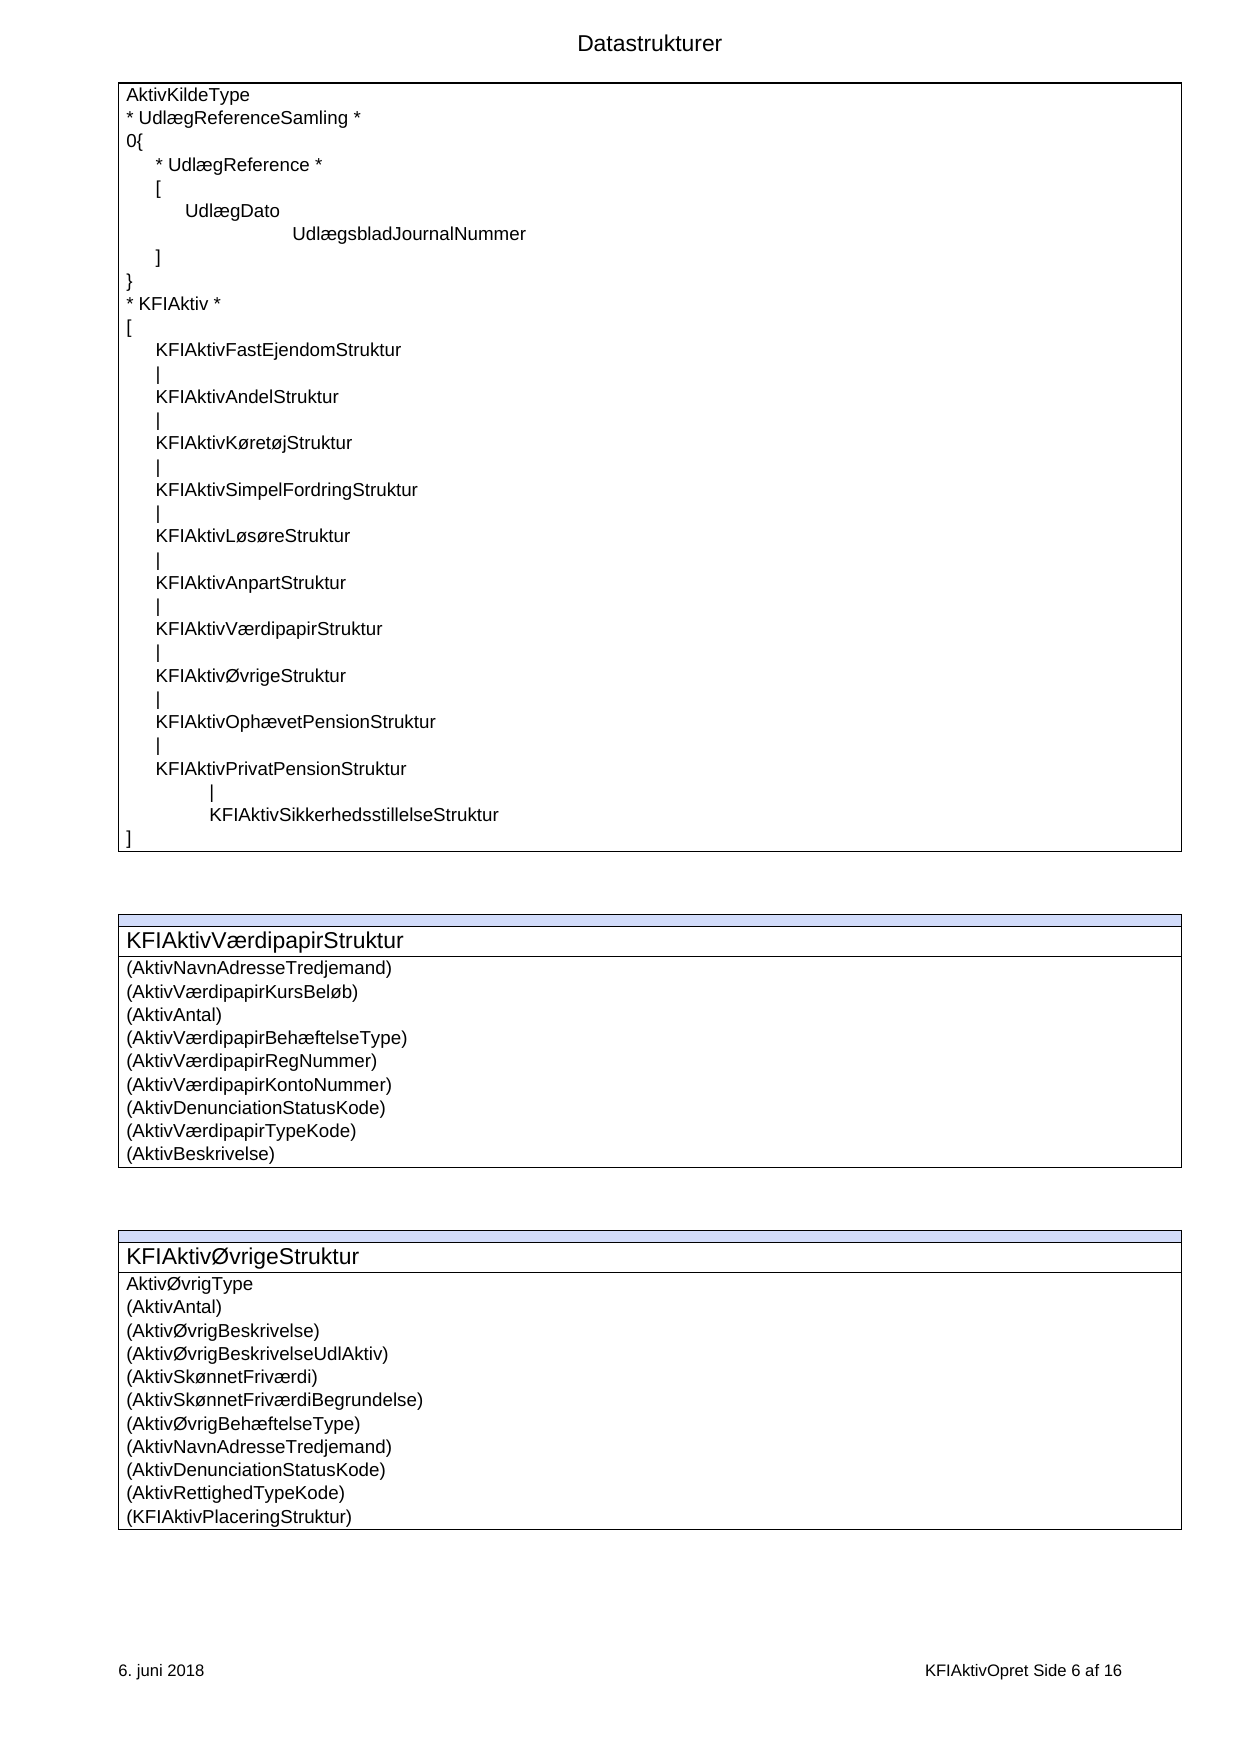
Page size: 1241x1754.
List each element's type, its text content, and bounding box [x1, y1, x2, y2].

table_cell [119, 84, 1181, 851]
table_cell KFIAktivVærdipapirStruktur [119, 927, 1181, 956]
table_cell (AktivNavnAdresseTredjemand) (AktivVærdipapirKursBeløb) (AktivAntal) (AktivVærdipapirBehæftelseType) (AktivVærdipapirRegNummer) (AktivVærdipapirKontoNummer) (AktivDenunciationStatusKode) (AktivVærdipapirTypeKode) (AktivBeskrivelse) [119, 957, 1181, 1167]
table_header [119, 1231, 1181, 1242]
table_cell KFIAktivØvrigeStruktur [119, 1243, 1181, 1272]
table_cell AktivØvrigType (AktivAntal) (AktivØvrigBeskrivelse) (AktivØvrigBeskrivelseUdlAktiv) (AktivSkønnetFriværdi) (AktivSkønnetFriværdiBegrundelse) (AktivØvrigBehæftelseType) (AktivNavnAdresseTredjemand) (AktivDenunciationStatusKode) (AktivRettighedTypeKode) (KFIAktivPlaceringStruktur) [119, 1273, 1181, 1529]
table_header [119, 915, 1181, 926]
